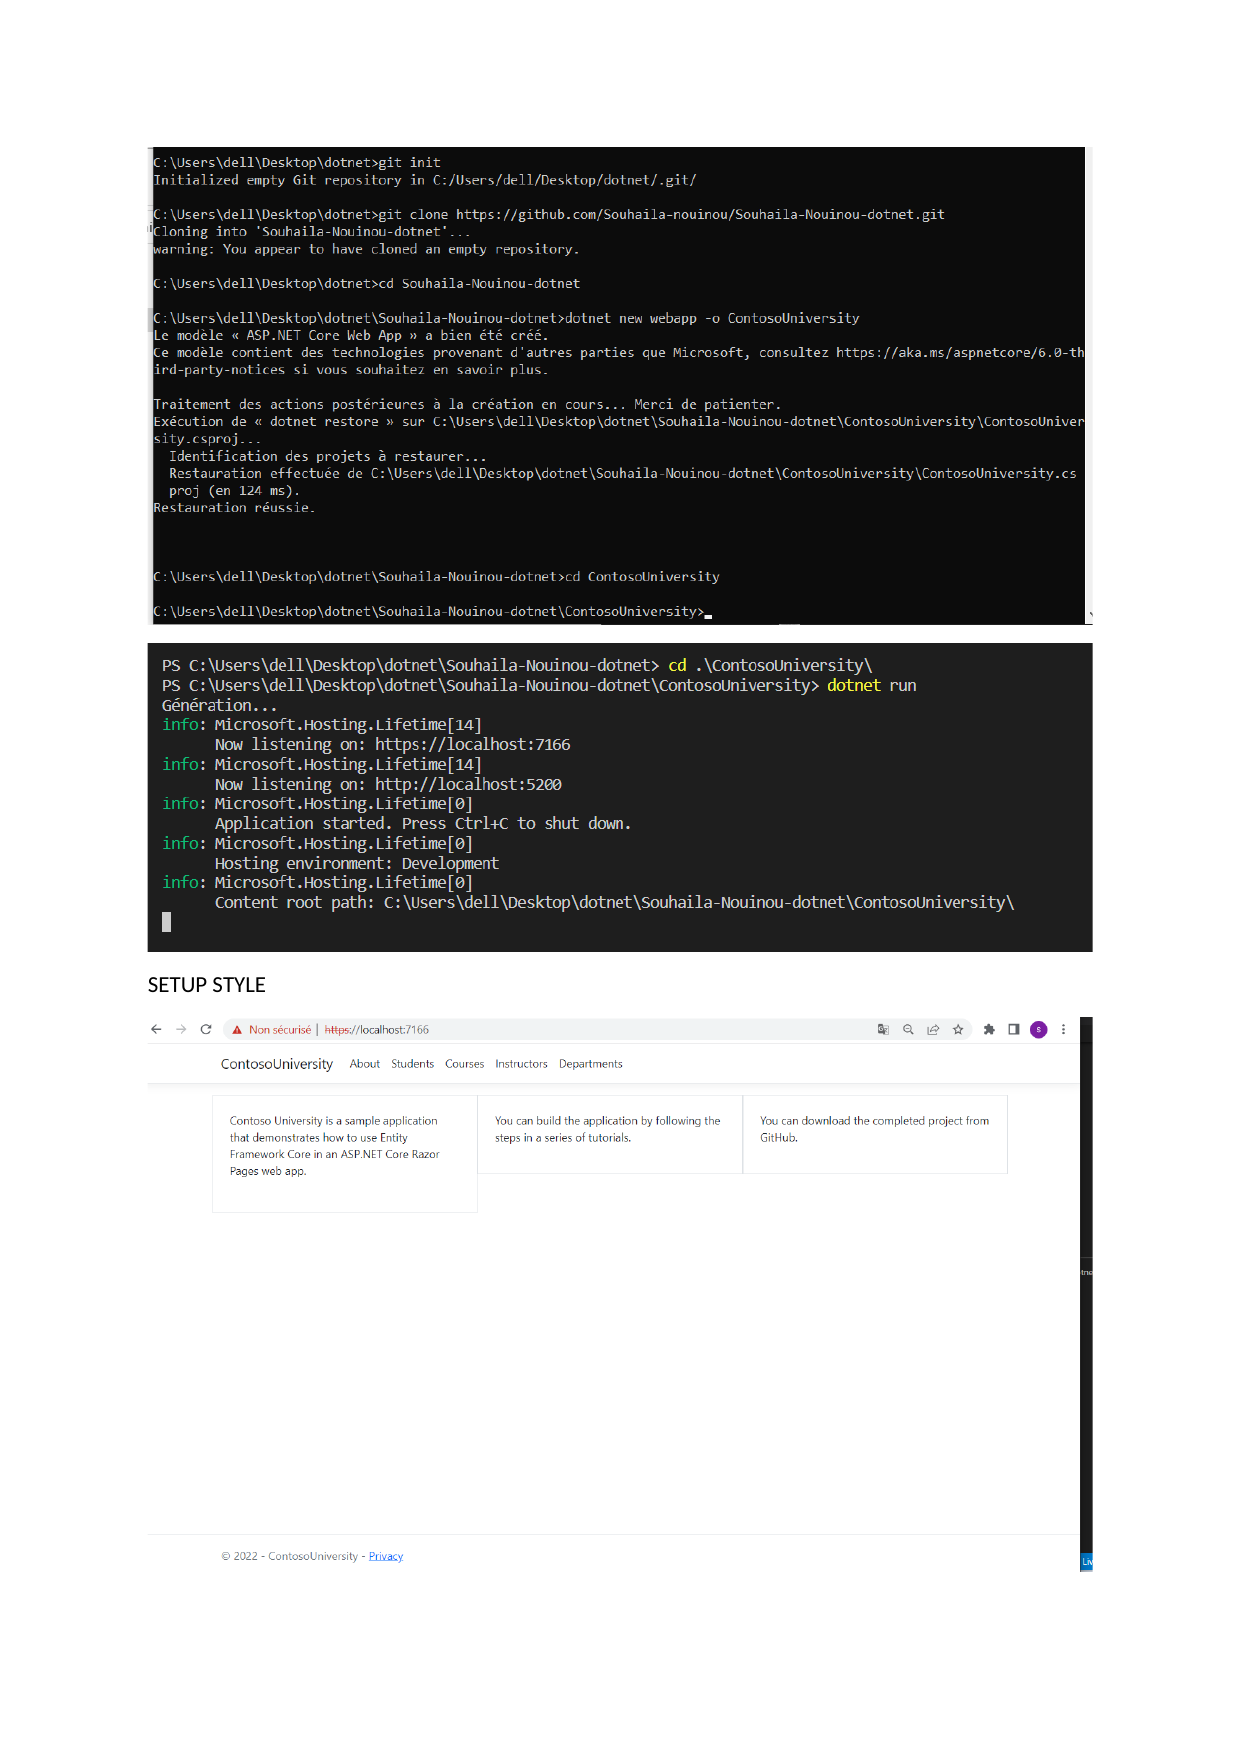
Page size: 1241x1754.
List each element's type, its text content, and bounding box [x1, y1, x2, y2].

picture [147, 147, 1093, 625]
picture [147, 643, 1093, 952]
picture [147, 1017, 1093, 1572]
text SETUP STYLE [148, 971, 1093, 998]
